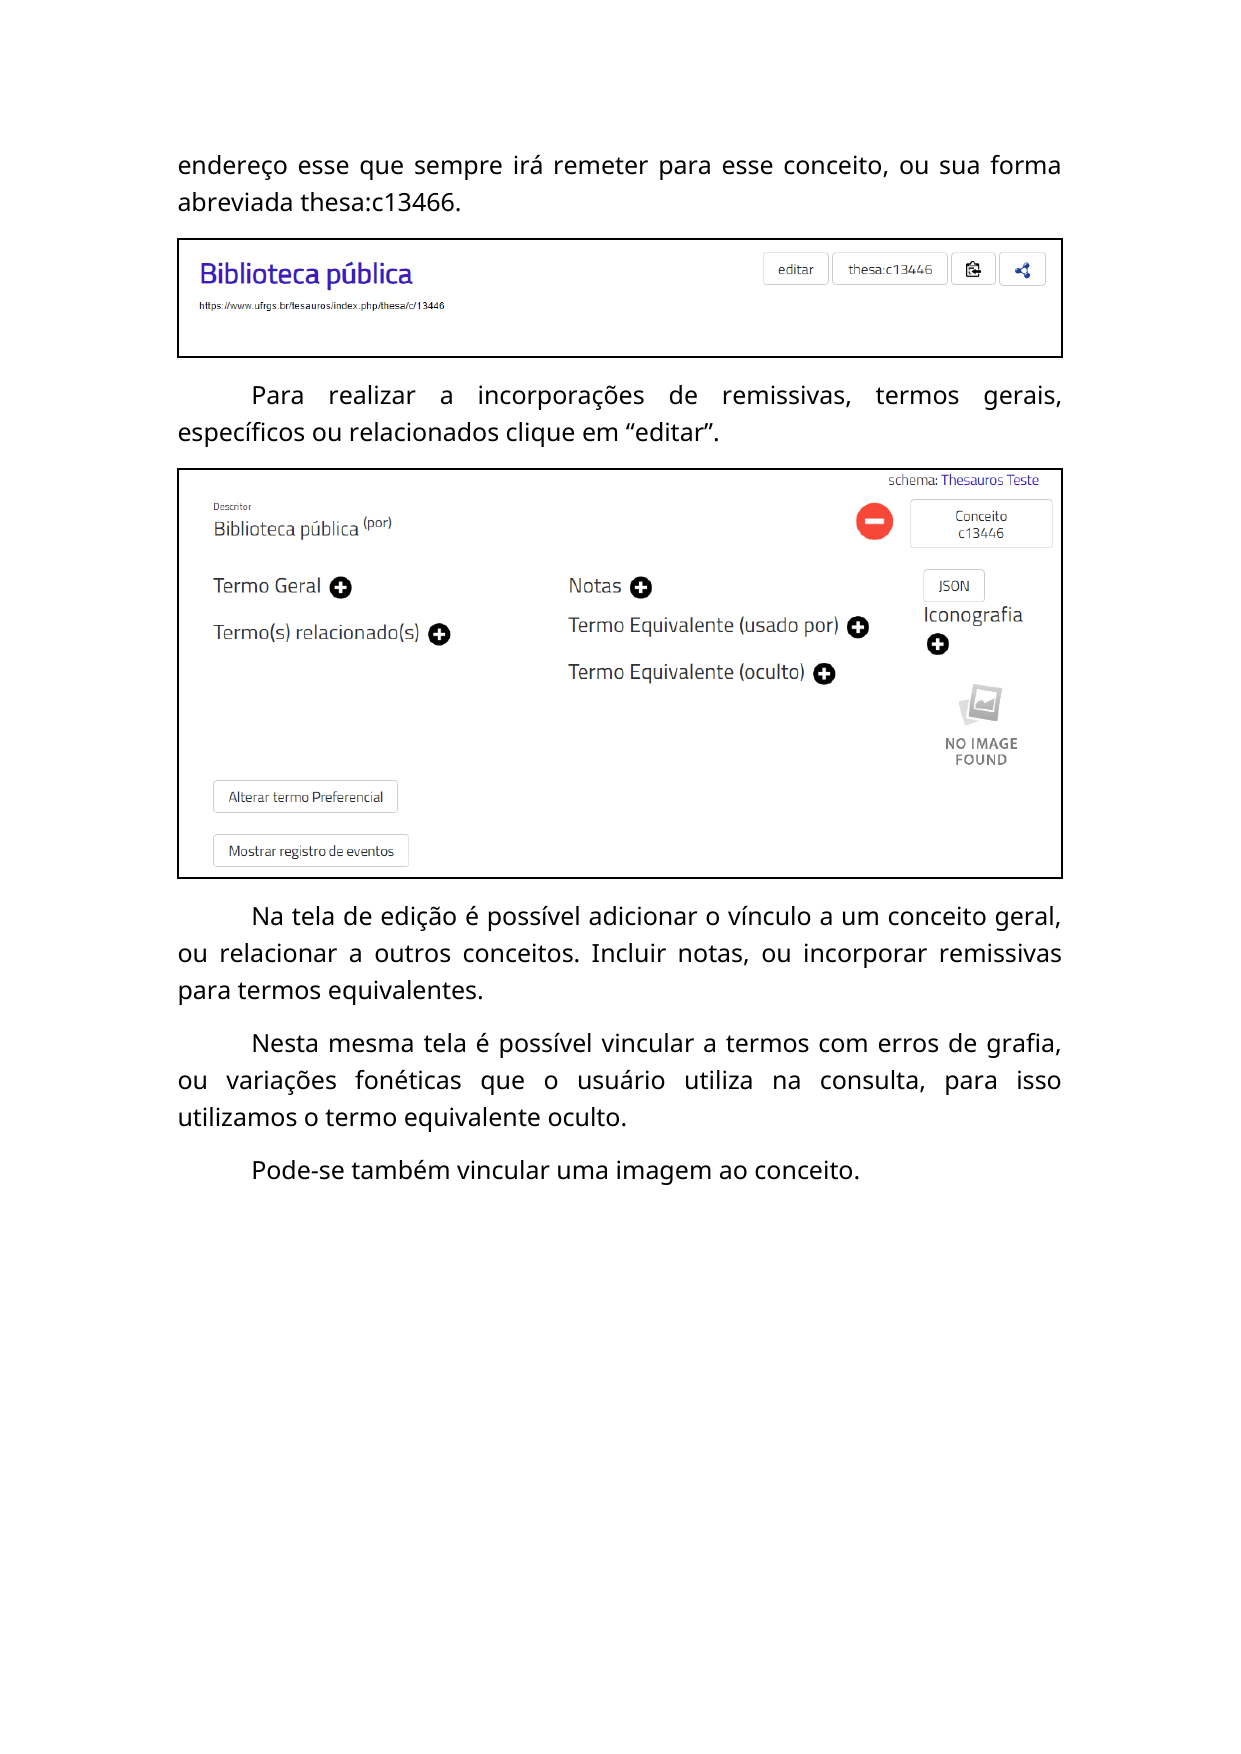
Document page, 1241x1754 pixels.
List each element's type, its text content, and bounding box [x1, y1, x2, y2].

text Nesta mesma tela é possível vincular a termos com erros de grafia, ou variações fonéticas que o usuário utiliza na consulta, para isso utilizamos o termo equivalente oculto. [177, 1026, 1063, 1133]
text Na tela de edição é possível adicionar o vínculo a um conceito geral, ou relacionar a outros conceitos. Incluir notas, ou incorporar remissivas para termos equivalentes. [177, 899, 1063, 1007]
text Para realizar a incorporações de remissivas, termos gerais, específicos ou relacionados clique em “editar”. [177, 378, 1063, 448]
picture [179, 470, 1061, 877]
picture [179, 240, 1061, 356]
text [177, 148, 1063, 218]
text Pode-se também vincular uma imagem ao conceito. [177, 1153, 1063, 1187]
